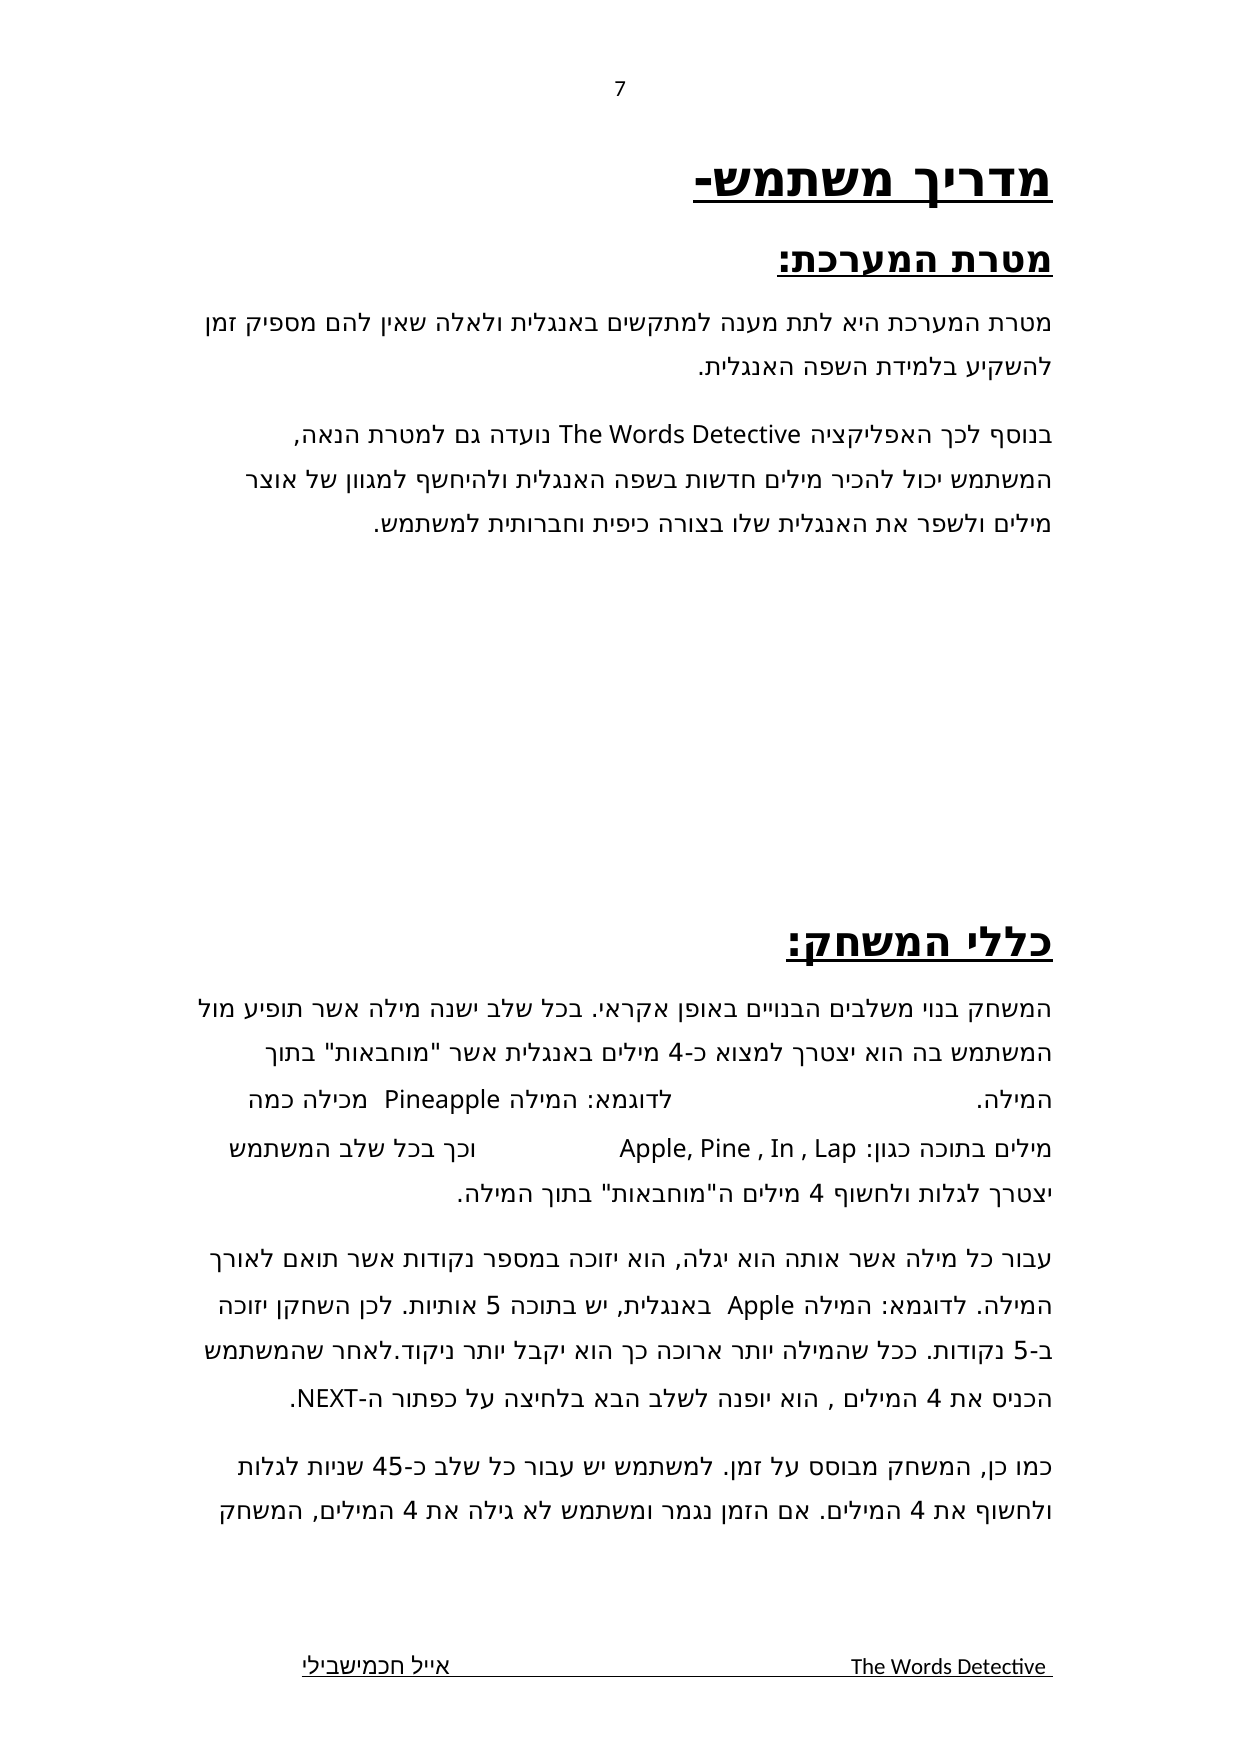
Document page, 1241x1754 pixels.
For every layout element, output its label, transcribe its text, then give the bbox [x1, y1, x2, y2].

text המשחק בנוי משלבים הבנויים באופן אקראי. בכל שלב ישנה מילה אשר תופיע מול המשתמש בה הוא יצטרך למצוא כ-4 מילים באנגלית אשר "מוחבאות" בתוך המילה. לדוגמא: המילה Pineapple מכילה כמה מילים בתוכה כגון: Apple, Pine , In , Lap וכך בכל שלב המשתמש יצטרך לגלות ולחשוף 4 מילים ה"מוחבאות" בתוך המילה. [187, 995, 1053, 1209]
text כללי המשחק: [187, 918, 1053, 967]
text בנוסף לכך האפליקציה The Words Detective נועדה גם למטרת הנאה, המשתמש יכול להכיר מילים חדשות בשפה האנגלית ולהיחשף למגוון של אוצר מילים ולשפר את האנגלית שלו בצורה כיפית וחברותית למשתמש. [187, 417, 1053, 538]
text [187, 1452, 1053, 1525]
text מדריך משתמש- [187, 150, 1053, 208]
text מטרת המערכת: [187, 238, 1053, 281]
text מטרת המערכת היא לתת מענה למתקשים באנגלית ולאלה שאין להם מספיק זמן להשקיע בלמידת השפה האנגלית. [187, 309, 1053, 382]
text עבור כל מילה אשר אותה הוא יגלה, הוא יזוכה במספר נקודות אשר תואם לאורך המילה. לדוגמא: המילה Apple באנגלית, יש בתוכה 5 אותיות. לכן השחקן יזוכה ב-5 נקודות. ככל שהמילה יותר ארוכה כך הוא יקבל יותר ניקוד.לאחר שהמשתמש הכניס את 4 המילים , הוא יופנה לשלב הבא בלחיצה על כפתור ה-NEXT. [187, 1244, 1053, 1414]
